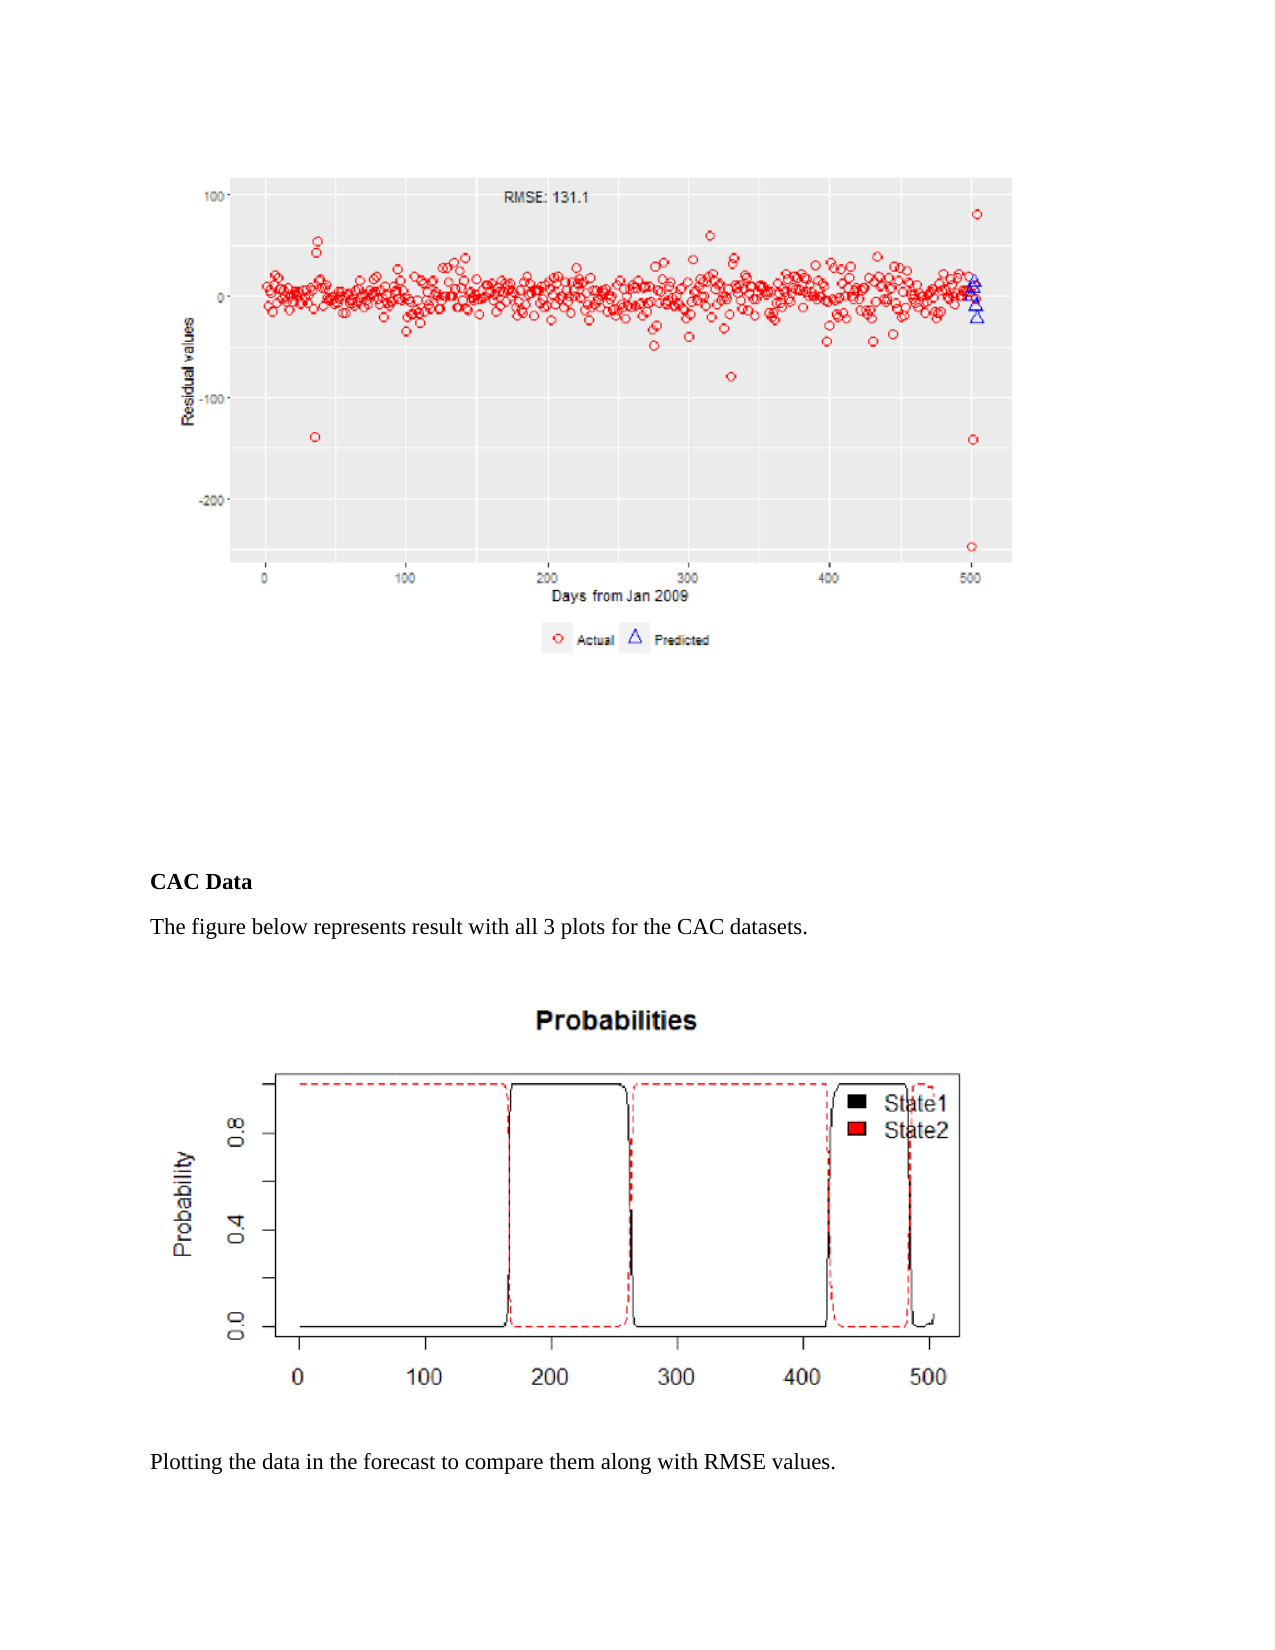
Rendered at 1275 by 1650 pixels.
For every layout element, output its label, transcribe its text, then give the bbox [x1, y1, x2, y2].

text Plotting the data in the forecast to compare them along with RMSE values. [150, 1448, 1125, 1475]
text The figure below represents result with all 3 plots for the CAC datasets. [150, 913, 1125, 939]
text CAC Data [150, 868, 1125, 894]
picture [150, 958, 1004, 1430]
picture [150, 150, 1065, 669]
